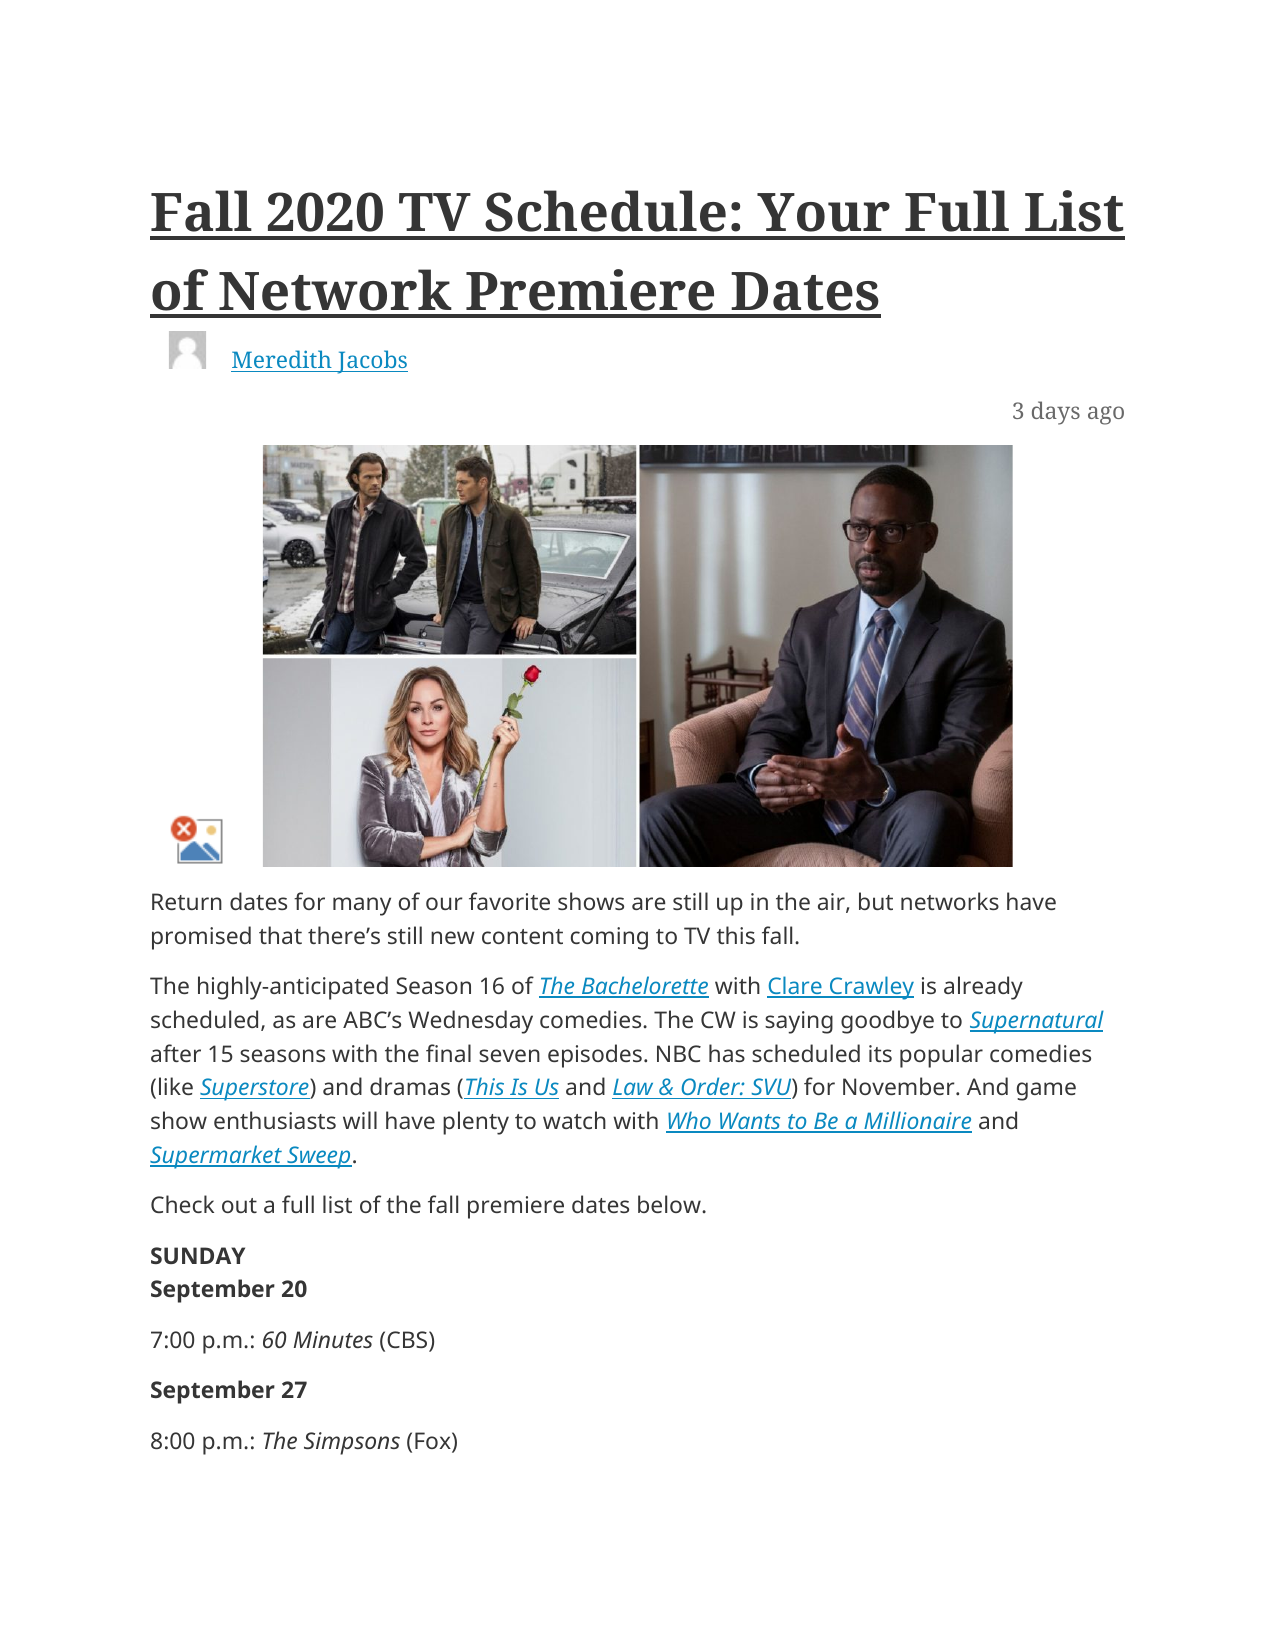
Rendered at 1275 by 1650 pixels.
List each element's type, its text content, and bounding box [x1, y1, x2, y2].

text Return dates for many of our favorite shows are still up in the air, but networks have promised that there’s still new content coming to TV this fall. [150, 886, 1125, 951]
subtitle SUNDAY [150, 1239, 1125, 1271]
subtitle Fall 2020 TV Schedule: Your Full List of Network Premiere Dates [150, 240, 1125, 326]
text Check out a full list of the fall premiere dates below. [150, 1189, 1125, 1220]
text Meredith Jacobs [150, 331, 1125, 376]
subtitle Fall 2020 TV Schedule: Your Full List of Network Premiere Dates [150, 175, 1125, 236]
text September 20 [150, 1273, 1125, 1304]
text September 27 [150, 1374, 1125, 1405]
text 3 days ago [150, 395, 1125, 426]
text The highly-anticipated Season 16 of The Bachelorette with Clare Crawley is already scheduled, as are ABC’s Wednesday comedies. The CW is saying goodbye to Supernatural after 15 seasons with the final seven episodes. NBC has scheduled its popular comedies (like Superstore) and dramas (This Is Us and Law & Order: SVU) for November. And game show enthusiasts will have plenty to watch with Who Wants to Be a Millionaire and Supermarket Sweep. [150, 970, 1125, 1170]
text 8:00 p.m.: The Simpsons (Fox) [150, 1424, 1125, 1456]
text 7:00 p.m.: 60 Minutes (CBS) [150, 1324, 1125, 1355]
